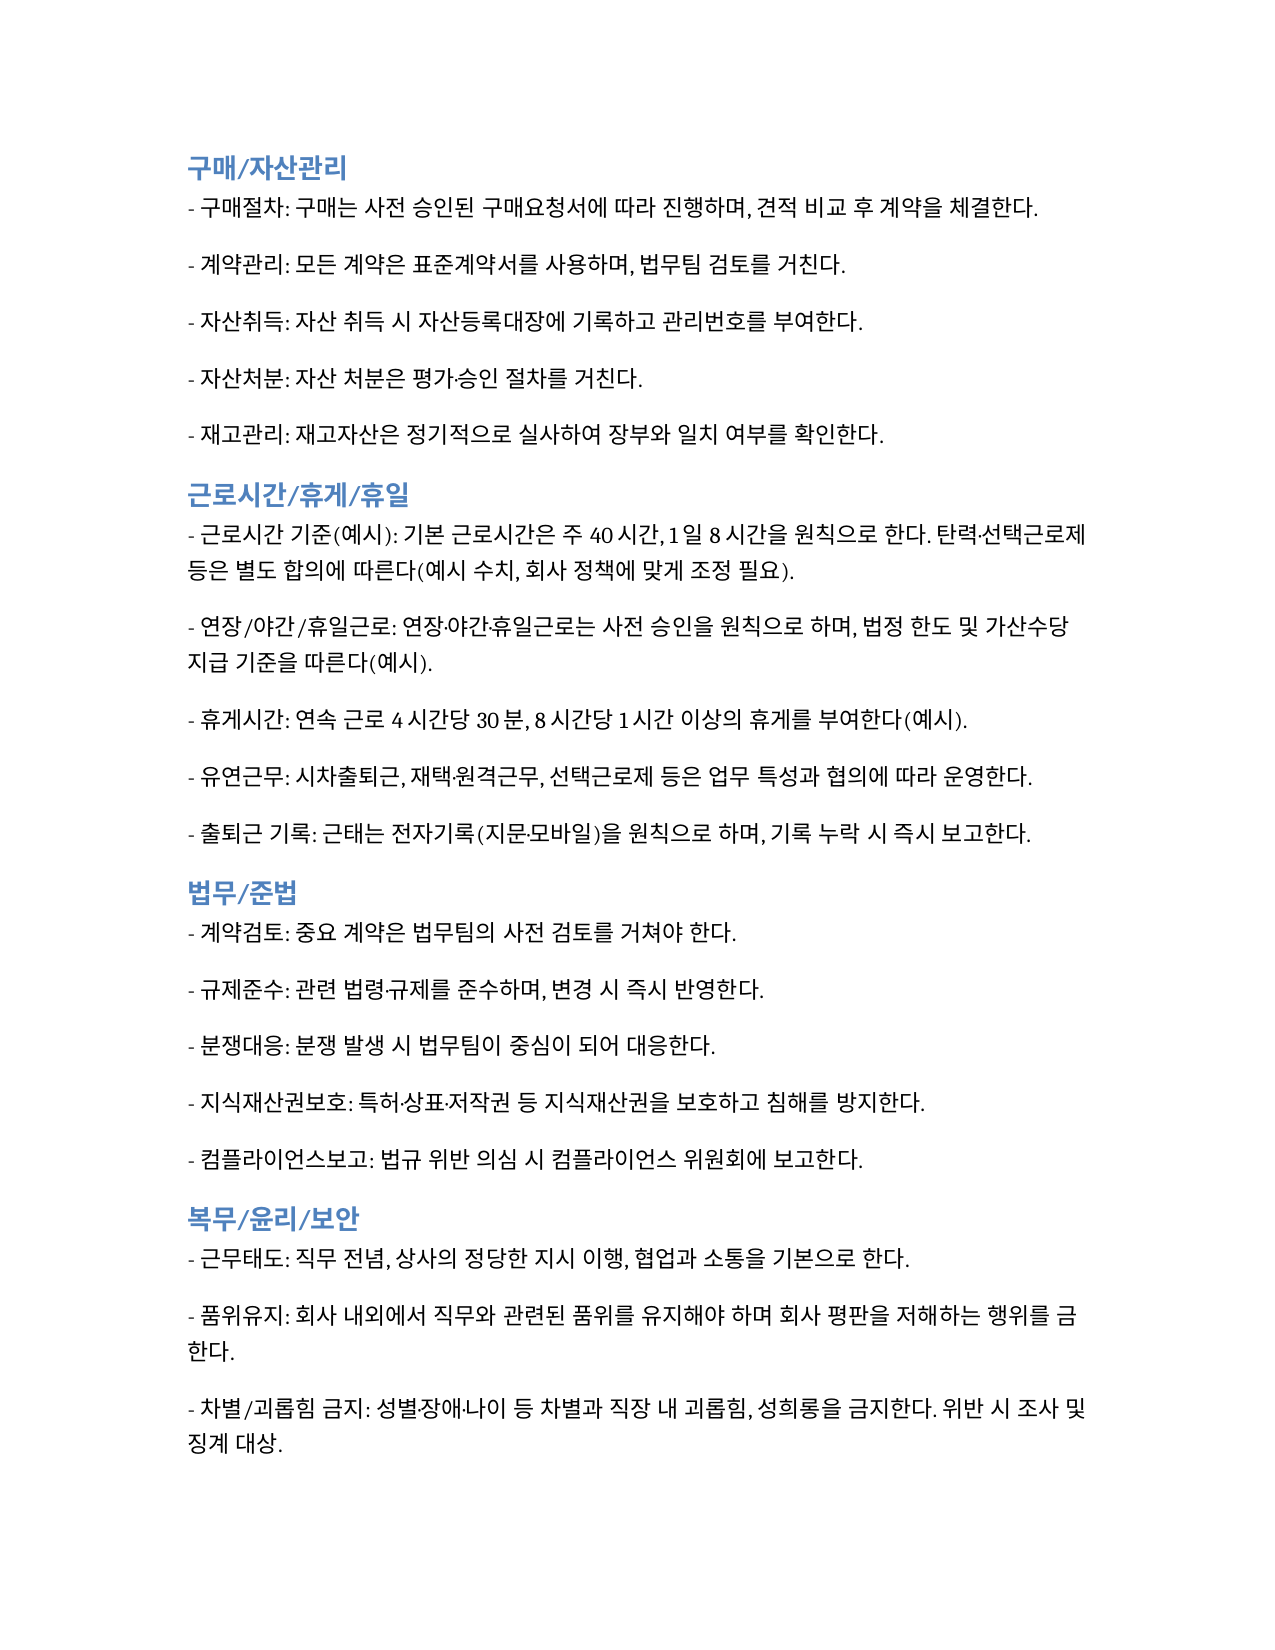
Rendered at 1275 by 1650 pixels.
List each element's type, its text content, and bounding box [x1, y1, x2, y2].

text - 근로시간 기준(예시): 기본 근로시간은 주 40시간, 1일 8시간을 원칙으로 한다. 탄력·선택근로제 등은 별도 합의에 따른다(예시 수치, 회사 정책에 맞게 조정 필요). [187, 519, 1087, 586]
subtitle 근로시간/휴게/휴일 [187, 476, 1087, 513]
text - 휴게시간: 연속 근로 4시간당 30분, 8시간당 1시간 이상의 휴게를 부여한다(예시). [187, 704, 1087, 735]
text - 컴플라이언스보고: 법규 위반 의심 시 컴플라이언스 위원회에 보고한다. [187, 1144, 1087, 1175]
text - 재고관리: 재고자산은 정기적으로 실사하여 장부와 일치 여부를 확인한다. [187, 419, 1087, 451]
subtitle 법무/준법 [187, 874, 1087, 911]
subtitle 구매/자산관리 [187, 150, 1087, 187]
text - 계약관리: 모든 계약은 표준계약서를 사용하며, 법무팀 검토를 거친다. [187, 249, 1087, 280]
text - 자산처분: 자산 처분은 평가·승인 절차를 거친다. [187, 363, 1087, 394]
text - 차별/괴롭힘 금지: 성별·장애·나이 등 차별과 직장 내 괴롭힘, 성희롱을 금지한다. 위반 시 조사 및 징계 대상. [187, 1392, 1087, 1460]
text - 분쟁대응: 분쟁 발생 시 법무팀이 중심이 되어 대응한다. [187, 1030, 1087, 1062]
text - 유연근무: 시차출퇴근, 재택·원격근무, 선택근로제 등은 업무 특성과 협의에 따라 운영한다. [187, 761, 1087, 792]
text - 품위유지: 회사 내외에서 직무와 관련된 품위를 유지해야 하며 회사 평판을 저해하는 행위를 금한다. [187, 1300, 1087, 1367]
text - 규제준수: 관련 법령·규제를 준수하며, 변경 시 즉시 반영한다. [187, 973, 1087, 1005]
text - 자산취득: 자산 취득 시 자산등록대장에 기록하고 관리번호를 부여한다. [187, 306, 1087, 337]
text - 근무태도: 직무 전념, 상사의 정당한 지시 이행, 협업과 소통을 기본으로 한다. [187, 1243, 1087, 1274]
text - 지식재산권보호: 특허·상표·저작권 등 지식재산권을 보호하고 침해를 방지한다. [187, 1087, 1087, 1118]
text - 계약검토: 중요 계약은 법무팀의 사전 검토를 거쳐야 한다. [187, 917, 1087, 948]
text - 출퇴근 기록: 근태는 전자기록(지문·모바일)을 원칙으로 하며, 기록 누락 시 즉시 보고한다. [187, 818, 1087, 849]
subtitle 복무/윤리/보안 [187, 1201, 1087, 1237]
text - 연장/야간/휴일근로: 연장·야간·휴일근로는 사전 승인을 원칙으로 하며, 법정 한도 및 가산수당 지급 기준을 따른다(예시). [187, 611, 1087, 678]
text - 구매절차: 구매는 사전 승인된 구매요청서에 따라 진행하며, 견적 비교 후 계약을 체결한다. [187, 192, 1087, 224]
